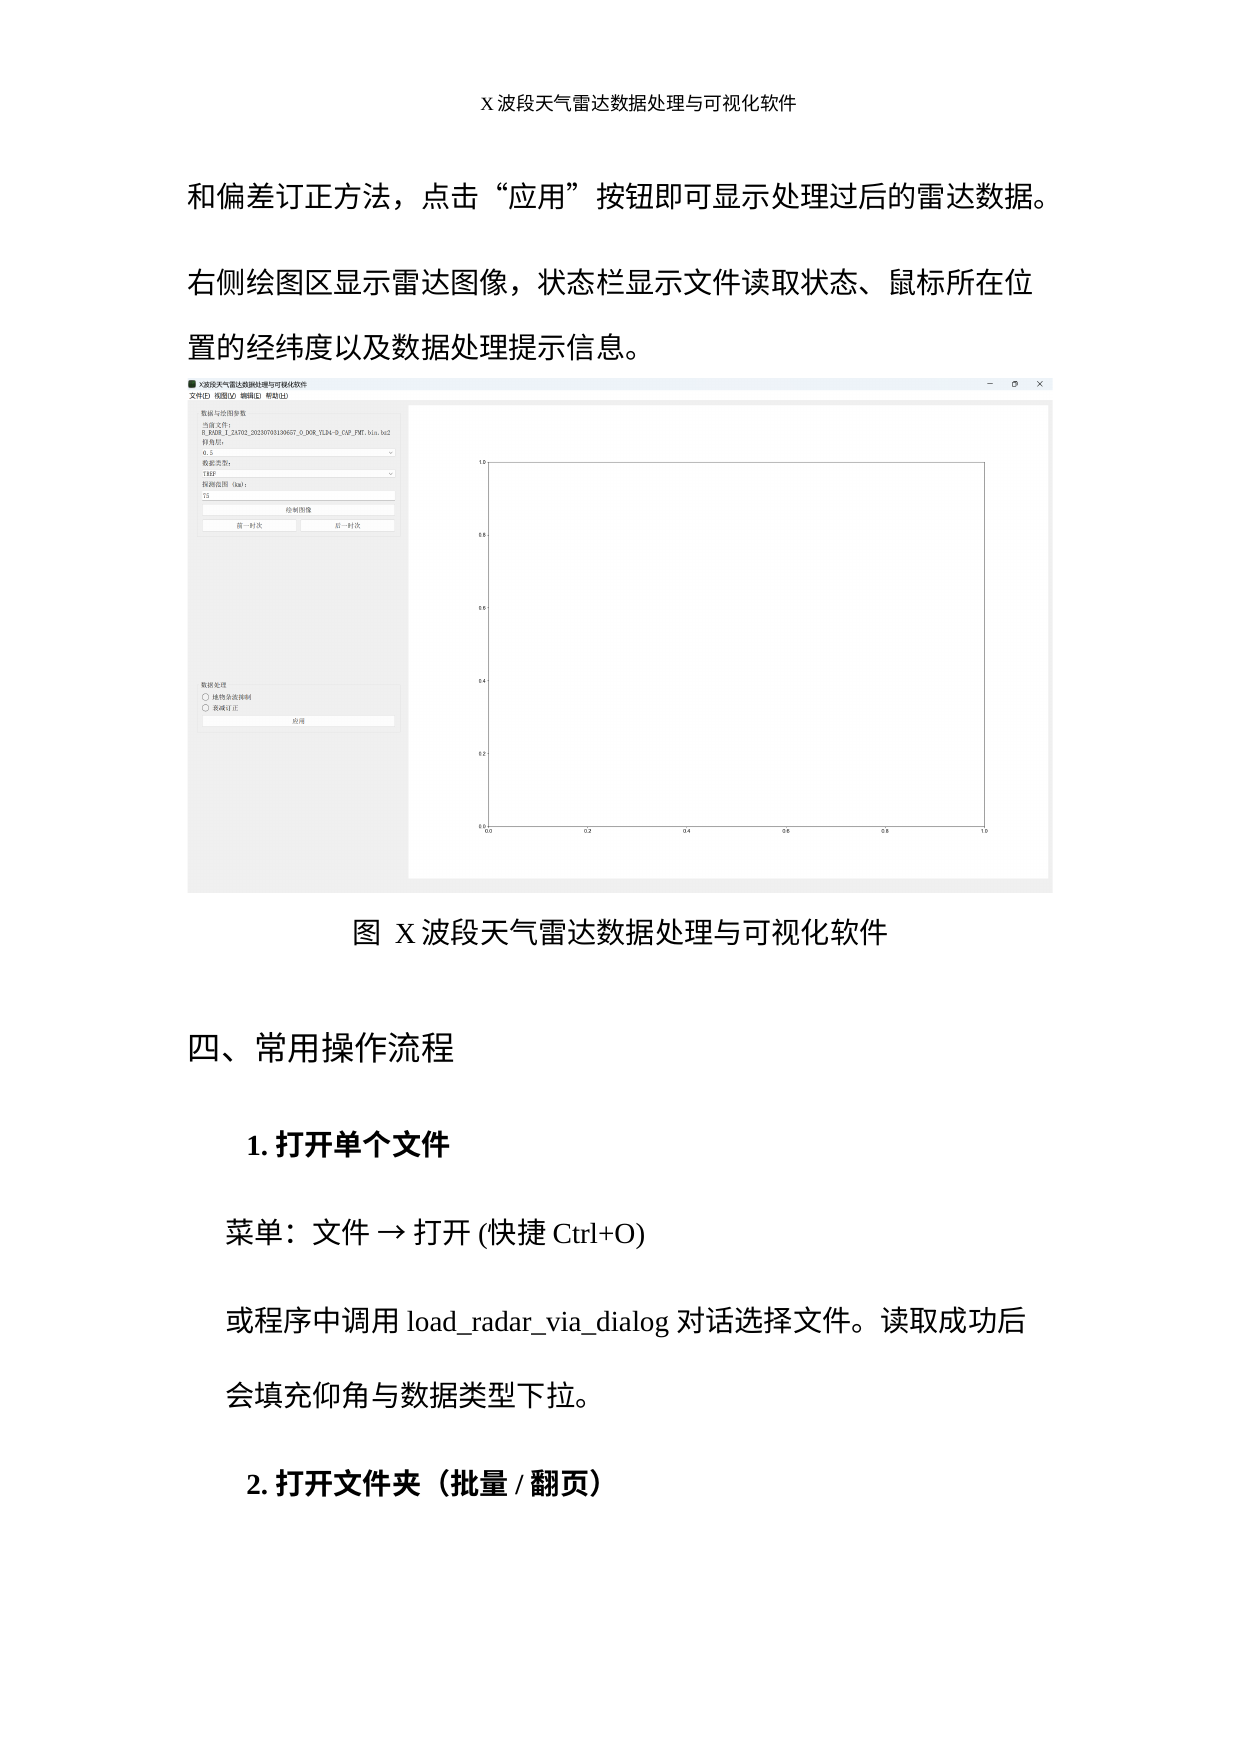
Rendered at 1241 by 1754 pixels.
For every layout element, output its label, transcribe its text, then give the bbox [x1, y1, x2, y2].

picture [187, 378, 1053, 893]
text 菜单：文件 → 打开 (快捷 Ctrl+O) [225, 1198, 1053, 1263]
subtitle 四、常用操作流程 [187, 1013, 1053, 1078]
text 右侧绘图区显示雷达图像，状态栏显示文件读取状态、鼠标所在位置的经纬度以及数据处理提示信息。 [187, 248, 1053, 378]
text 1. 打开单个文件 [187, 1111, 1053, 1176]
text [187, 162, 1053, 227]
text 图 X波段天气雷达数据处理与可视化软件 [187, 898, 1053, 963]
text 或程序中调用 load_radar_via_dialog 对话选择文件。读取成功后会填充仰角与数据类型下拉。 [225, 1286, 1053, 1426]
text 2. 打开文件夹（批量 / 翻页） [187, 1449, 1053, 1514]
